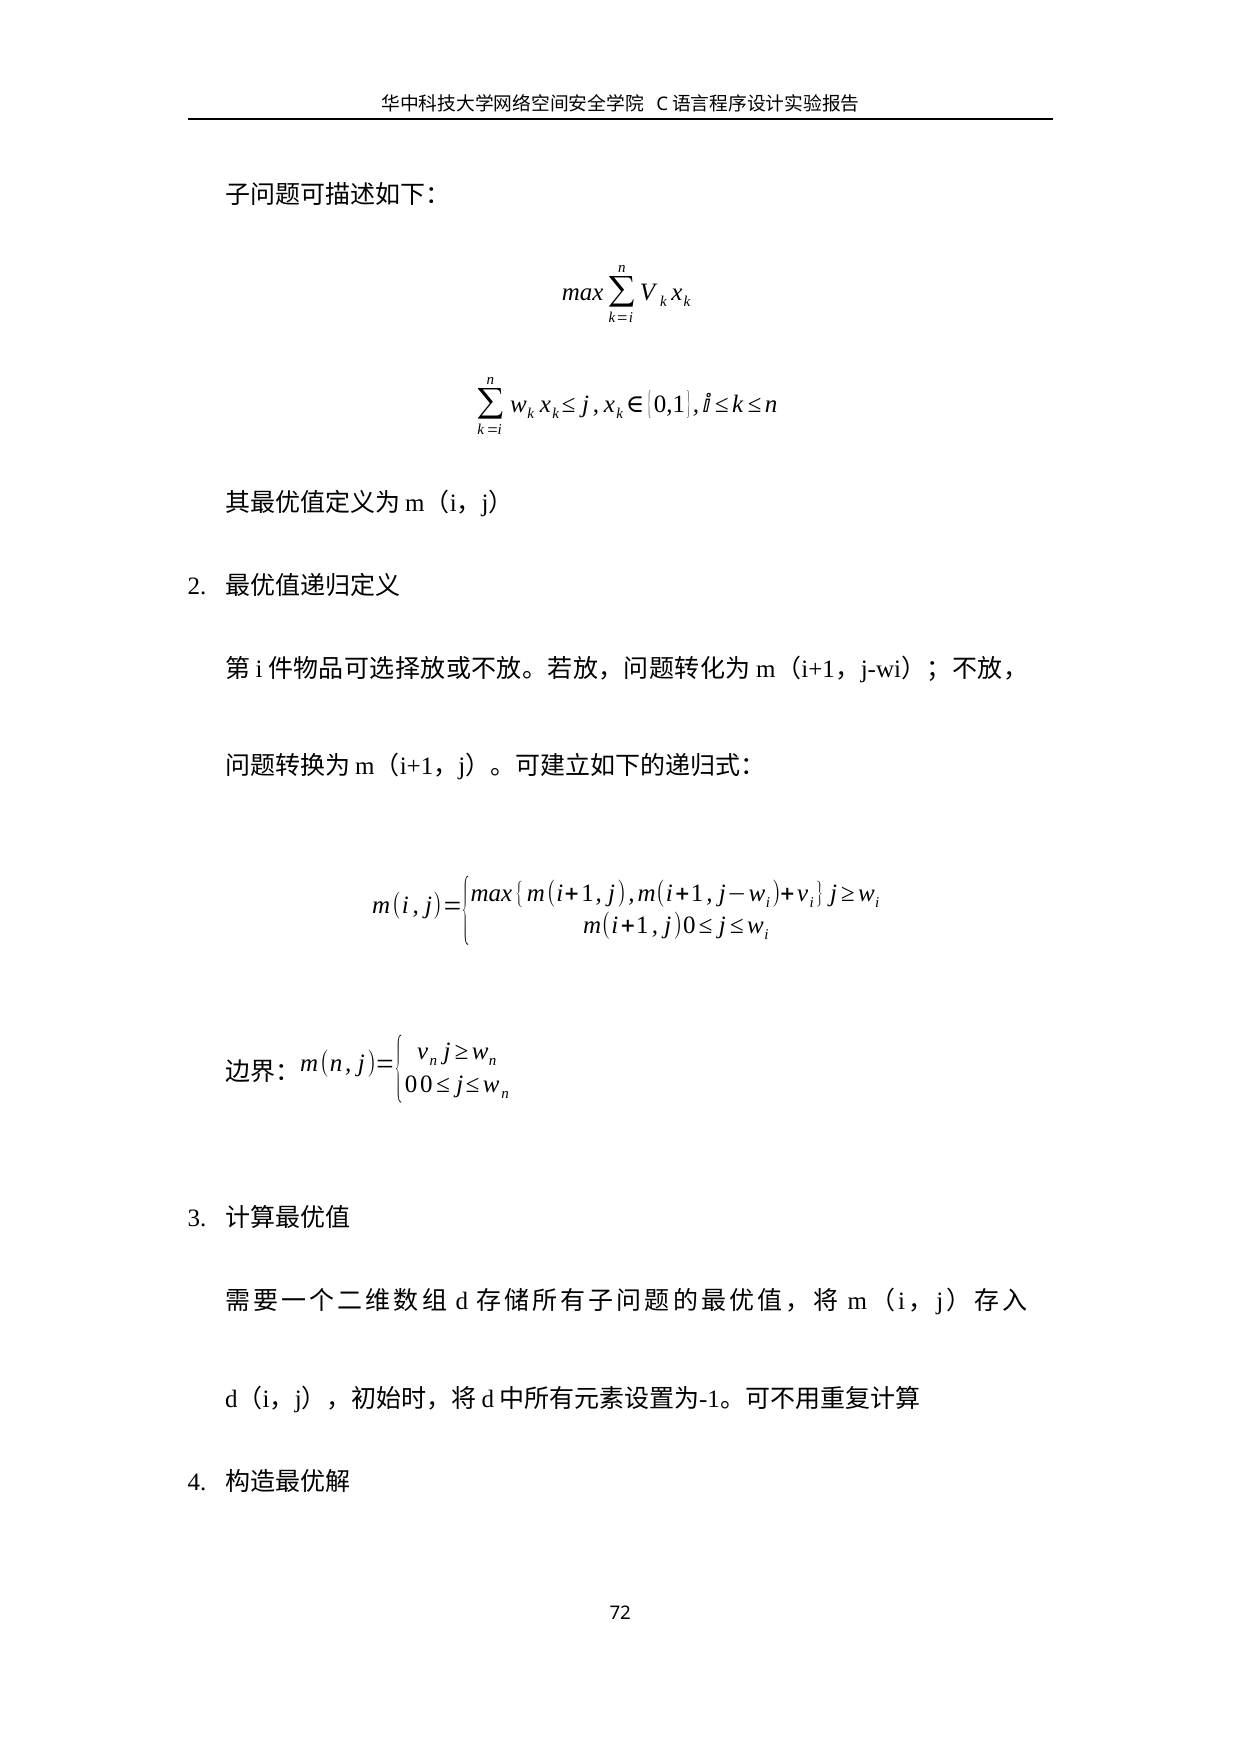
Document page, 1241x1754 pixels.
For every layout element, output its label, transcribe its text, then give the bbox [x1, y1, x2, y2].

list 最优值递归定义 [187, 551, 1028, 616]
list 计算最优值 [187, 1183, 1028, 1248]
text 边界： [225, 1021, 1028, 1118]
text 其最优值定义为m（i，j） [225, 468, 1028, 533]
text 第i件物品可选择放或不放。若放，问题转化为m（i+1，j-wi）；不放，问题转换为m（i+1，j）。可建立如下的递归式： [225, 634, 1028, 796]
text 需要一个二维数组d存储所有子问题的最优值，将m（i，j）存入d（i，j），初始时，将d中所有元素设置为-1。可不用重复计算 [225, 1266, 1028, 1429]
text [225, 160, 1028, 225]
list 构造最优解 [187, 1447, 1028, 1512]
